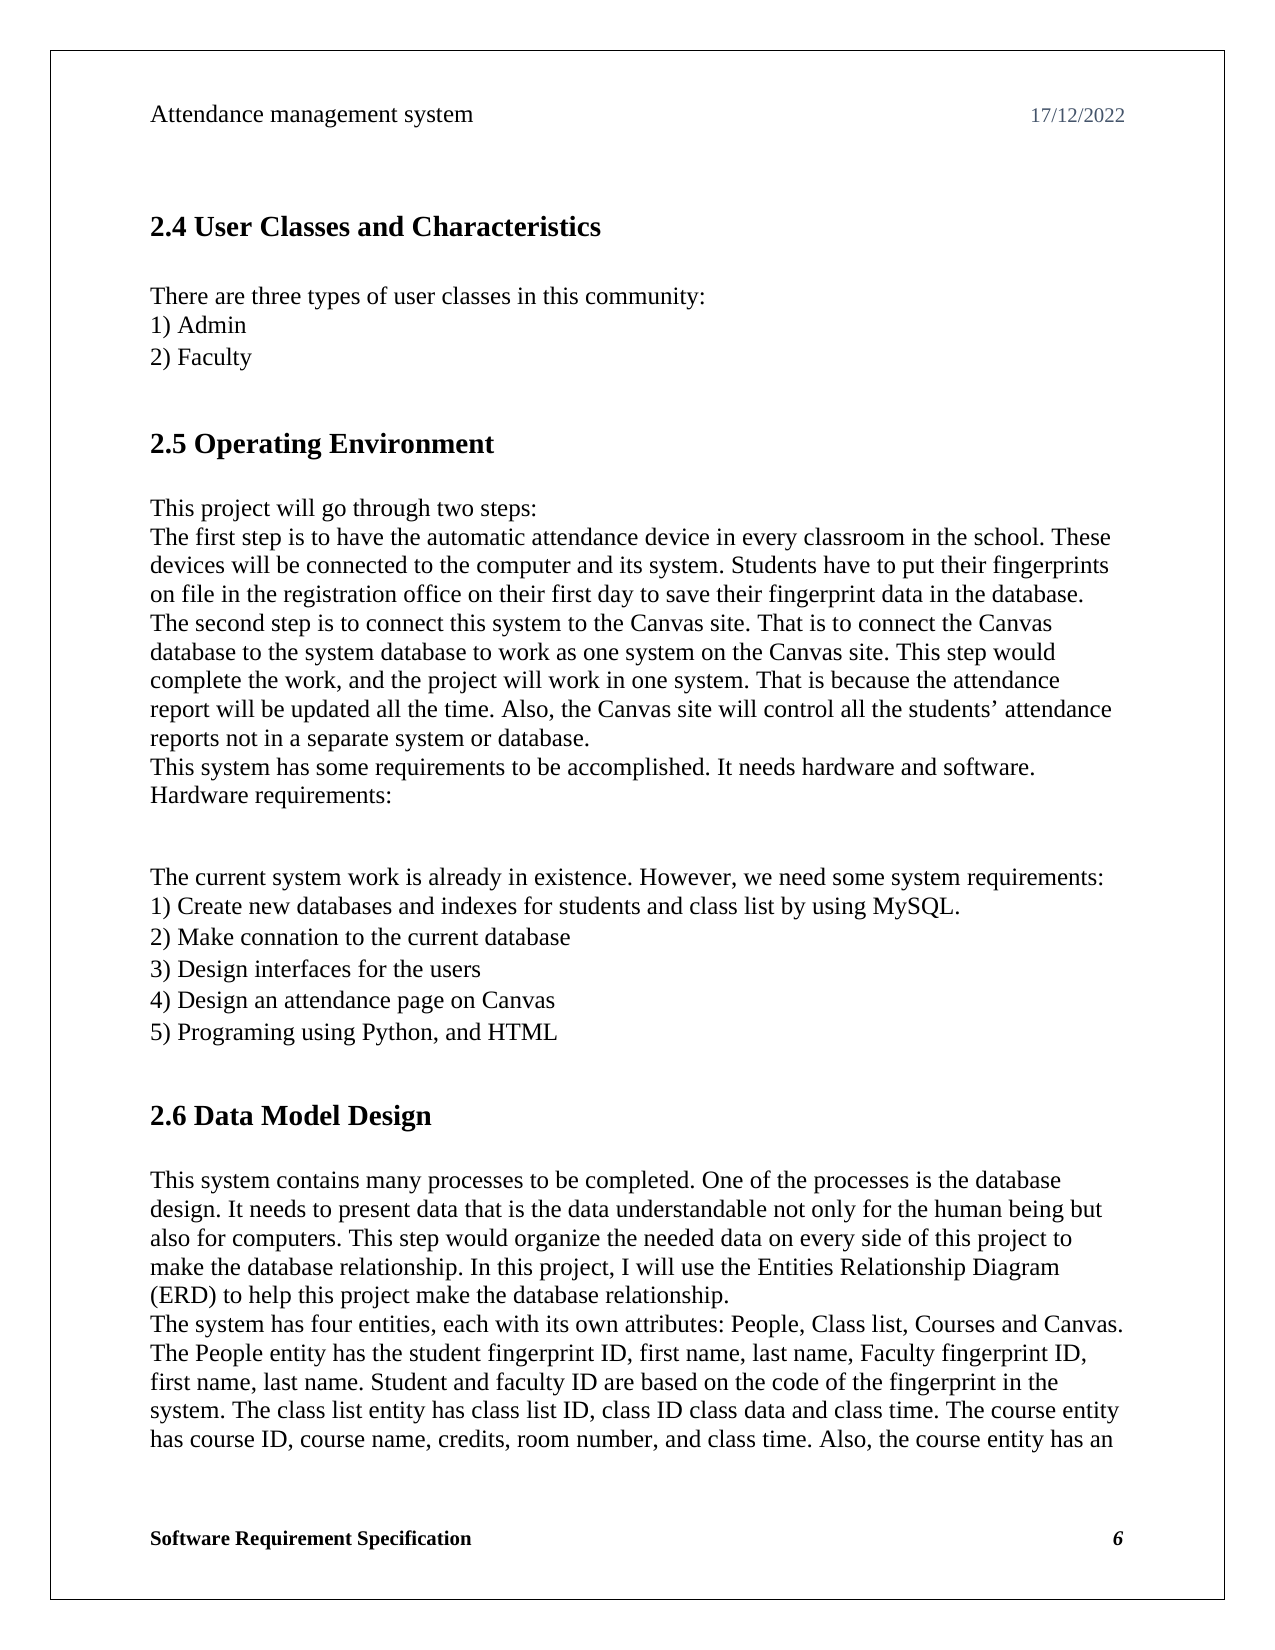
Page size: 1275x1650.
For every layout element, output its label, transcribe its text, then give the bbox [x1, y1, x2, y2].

text This system has some requirements to be accomplished. It needs hardware and software. [150, 752, 1125, 781]
text There are three types of user classes in this community: [150, 281, 1125, 310]
text 2) Make connation to the current database [150, 922, 1125, 951]
text 3) Design interfaces for the users [150, 954, 1125, 983]
text This project will go through two steps: [150, 493, 1125, 522]
text The second step is to connect this system to the Canvas site. That is to connect the Canvas database to the system database to work as one system on the Canvas site. This step would complete the work, and the project will work in one system. That is because the attendance report will be updated all the time. Also, the Canvas site will control all the students’ attendance reports not in a separate system or database. [150, 608, 1125, 752]
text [150, 1309, 1125, 1453]
text Hardware requirements: [150, 781, 1125, 809]
text The first step is to have the automatic attendance device in every classroom in the school. These devices will be connected to the computer and its system. Students have to put their fingerprints on file in the registration office on their first day to save their fingerprint data in the database. [150, 522, 1125, 608]
text 1) Admin [150, 310, 1125, 339]
text 2) Faculty [150, 342, 1125, 371]
text 5) Programing using Python, and HTML [150, 1017, 1125, 1046]
text The current system work is already in existence. However, we need some system requirements: [150, 862, 1125, 891]
text 2.6 Data Model Design [150, 1098, 1125, 1132]
text 1) Create new databases and indexes for students and class list by using MySQL. [150, 891, 1125, 919]
text 2.4 User Classes and Characteristics [150, 209, 1125, 243]
text 4) Design an attendance page on Canvas [150, 986, 1125, 1014]
text This system contains many processes to be completed. One of the processes is the database design. It needs to present data that is the data understandable not only for the human being but also for computers. This step would organize the needed data on every side of this project to make the database relationship. In this project, I will use the Entities Relationship Diagram (ERD) to help this project make the database relationship. [150, 1166, 1125, 1309]
text 2.5 Operating Environment [150, 426, 1125, 459]
